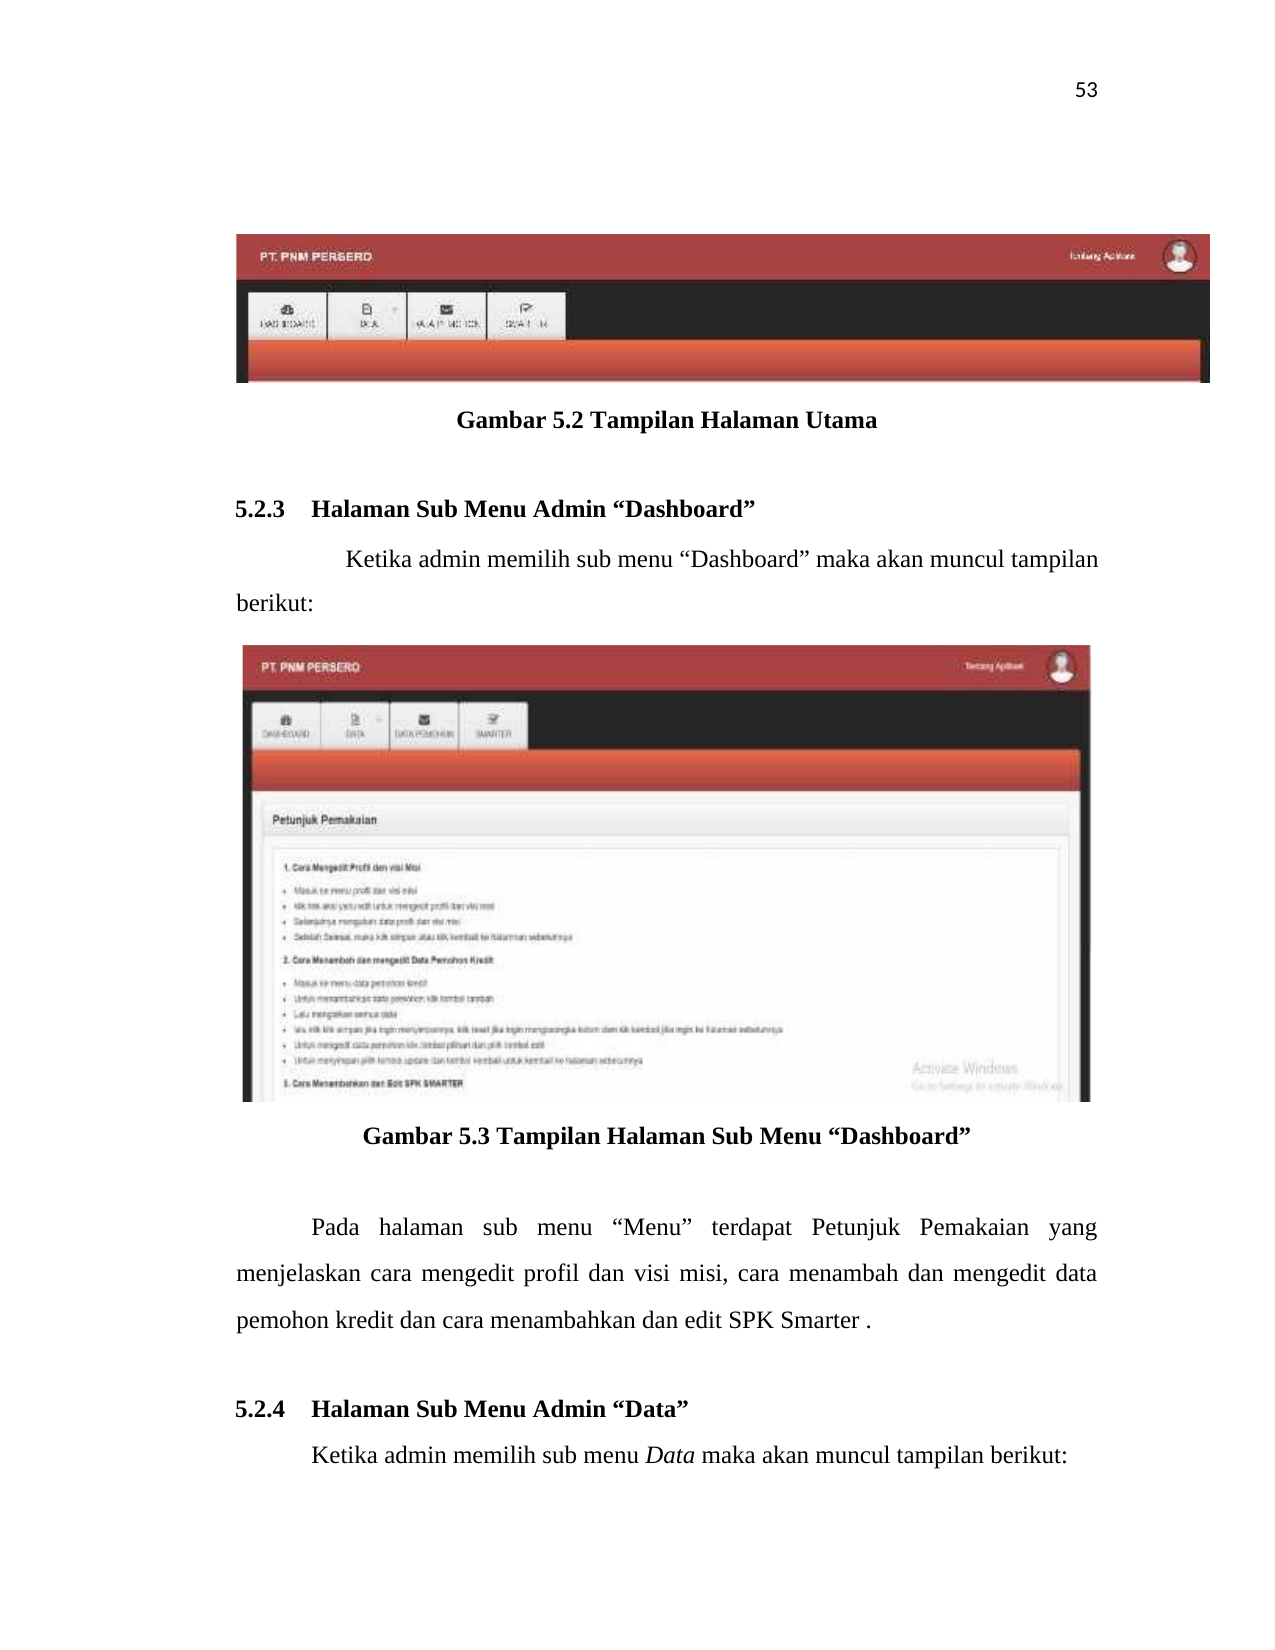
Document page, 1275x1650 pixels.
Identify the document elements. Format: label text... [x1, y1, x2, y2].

text Ketika admin memilih sub menu Data maka akan muncul tampilan berikut: [311, 1440, 1098, 1469]
text Pada halaman sub menu “Menu” terdapat Petunjuk Pemakaian yang menjelaskan cara mengedit profil dan visi misi, cara menambah dan mengedit data pemohon kredit dan cara menambahkan dan edit SPK Smarter . [236, 1212, 1098, 1334]
text berikut: [236, 588, 1098, 617]
text Gambar 5.3 Tampilan Halaman Sub Menu “Dashboard” [312, 1121, 1022, 1149]
subtitle 5.2.3 Halaman Sub Menu Admin “Dashboard” [235, 494, 1098, 523]
subtitle 5.2.4 Halaman Sub Menu Admin “Data” [235, 1394, 1098, 1423]
picture [236, 234, 1210, 383]
text Ketika admin memilih sub menu “Dashboard” maka akan muncul tampilan [236, 544, 1098, 572]
picture [242, 645, 1092, 1102]
text Gambar 5.2 Tampilan Halaman Utama [312, 406, 1022, 434]
